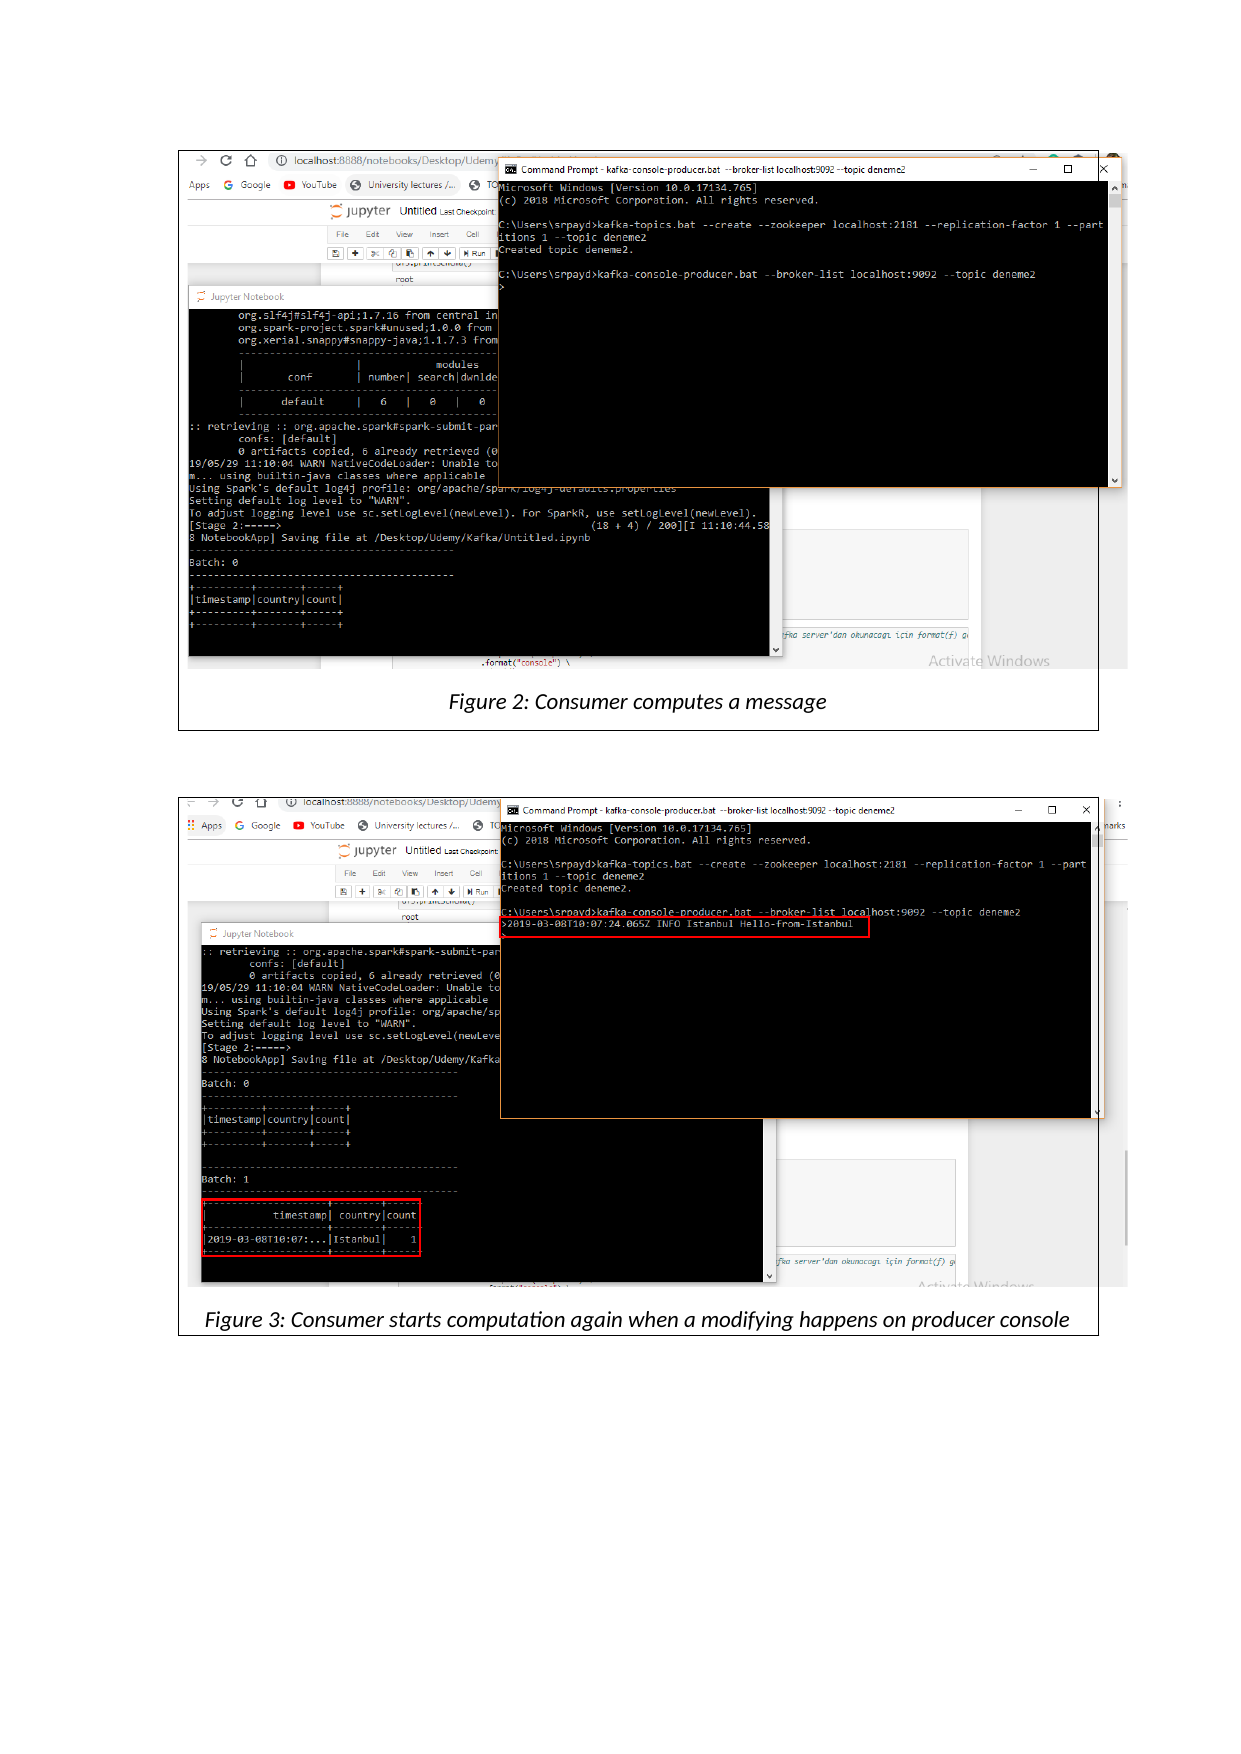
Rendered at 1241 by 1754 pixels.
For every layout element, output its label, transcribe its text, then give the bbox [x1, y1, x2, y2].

picture [1099, 799, 1128, 1287]
picture [187, 153, 1098, 669]
text Figure 3: Consumer starts computation again when a modifying happens on producer console [179, 1302, 1098, 1335]
picture [1099, 153, 1128, 669]
text Figure 2: Consumer computes a message [179, 684, 1098, 730]
picture [187, 799, 1098, 1287]
